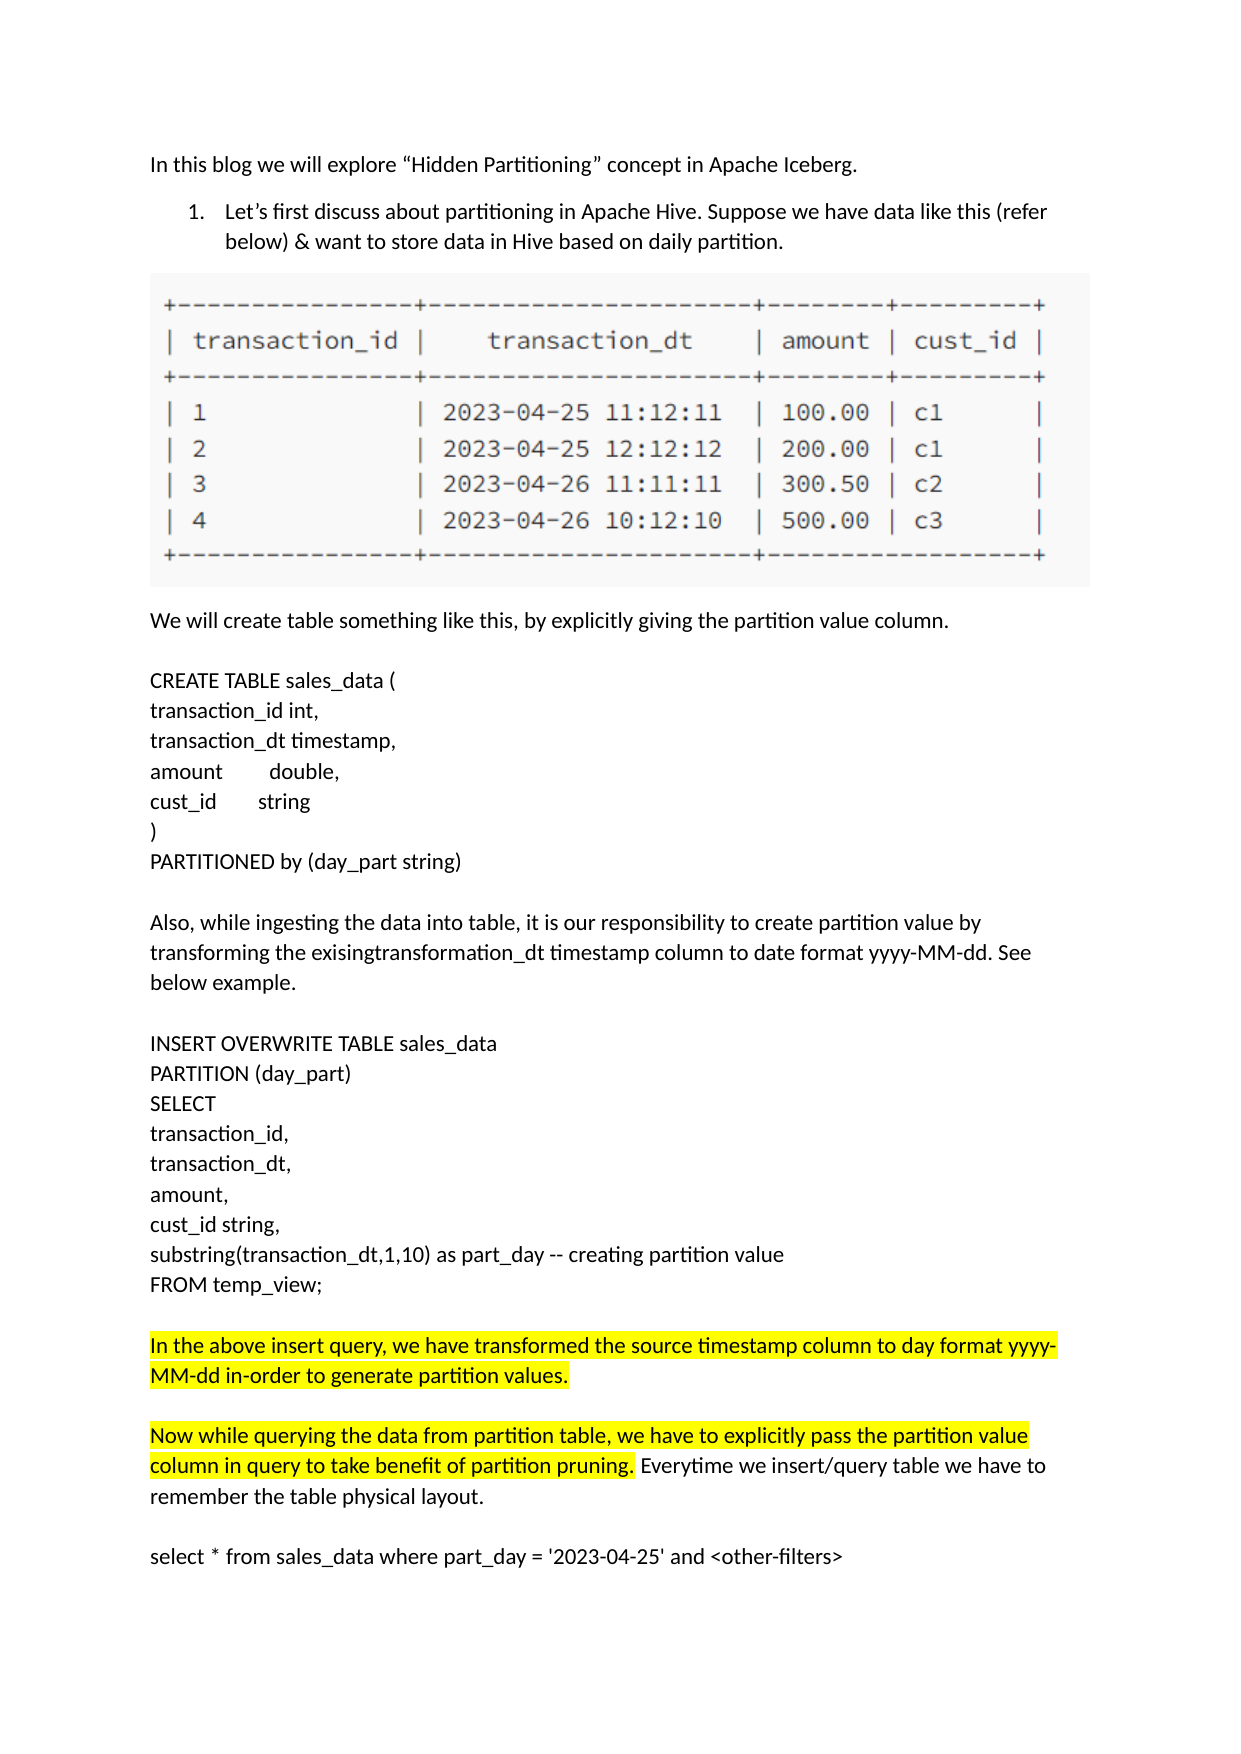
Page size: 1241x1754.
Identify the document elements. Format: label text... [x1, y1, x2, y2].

text transaction_dt, [150, 1149, 1090, 1177]
text FROM temp_view; [150, 1270, 1090, 1298]
text cust_id string, [150, 1210, 1090, 1238]
text Now while querying the data from partition table, we have to explicitly pass the partition value column in query to take benefit of partition pruning. Everytime we insert/query table we have to remember the table physical layout. [150, 1421, 1090, 1510]
text PARTITION (day_part) [150, 1059, 1090, 1087]
text CREATE TABLE sales_data ( [150, 666, 1090, 694]
text amount, [150, 1180, 1090, 1208]
text select * from sales_data where part_day = '2023-04-25' and <other-filters> [150, 1542, 1090, 1570]
text INSERT OVERWRITE TABLE sales_data [150, 1029, 1090, 1057]
text amount double, [150, 757, 1090, 785]
text substring(transaction_dt,1,10) as part_day -- creating partition value [150, 1240, 1090, 1268]
text Also, while ingesting the data into table, it is our responsibility to create partition value by transforming the exisingtransformation_dt timestamp column to date format yyyy-MM-dd. See below example. [150, 908, 1090, 996]
text ) [150, 817, 1090, 845]
text transaction_id, [150, 1119, 1090, 1147]
text transaction_id int, [150, 696, 1090, 724]
picture [150, 273, 1091, 587]
text transaction_dt timestamp, [150, 727, 1090, 754]
list Let’s first discuss about partitioning in Apache Hive. Suppose we have data like this (refer below) & want to store data in Hive based on daily partition. [187, 197, 1090, 255]
text We will create table something like this, by explicitly giving the partition value column. [150, 606, 1090, 634]
text In this blog we will explore “Hidden Partitioning” concept in Apache Iceberg. [150, 150, 1090, 178]
text In the above insert query, we have transformed the source timestamp column to day format yyyy-MM-dd in-order to generate partition values. [150, 1331, 1090, 1389]
text SELECT [150, 1089, 1090, 1117]
text cust_id string [150, 787, 1090, 815]
text PARTITIONED by (day_part string) [150, 847, 1090, 875]
